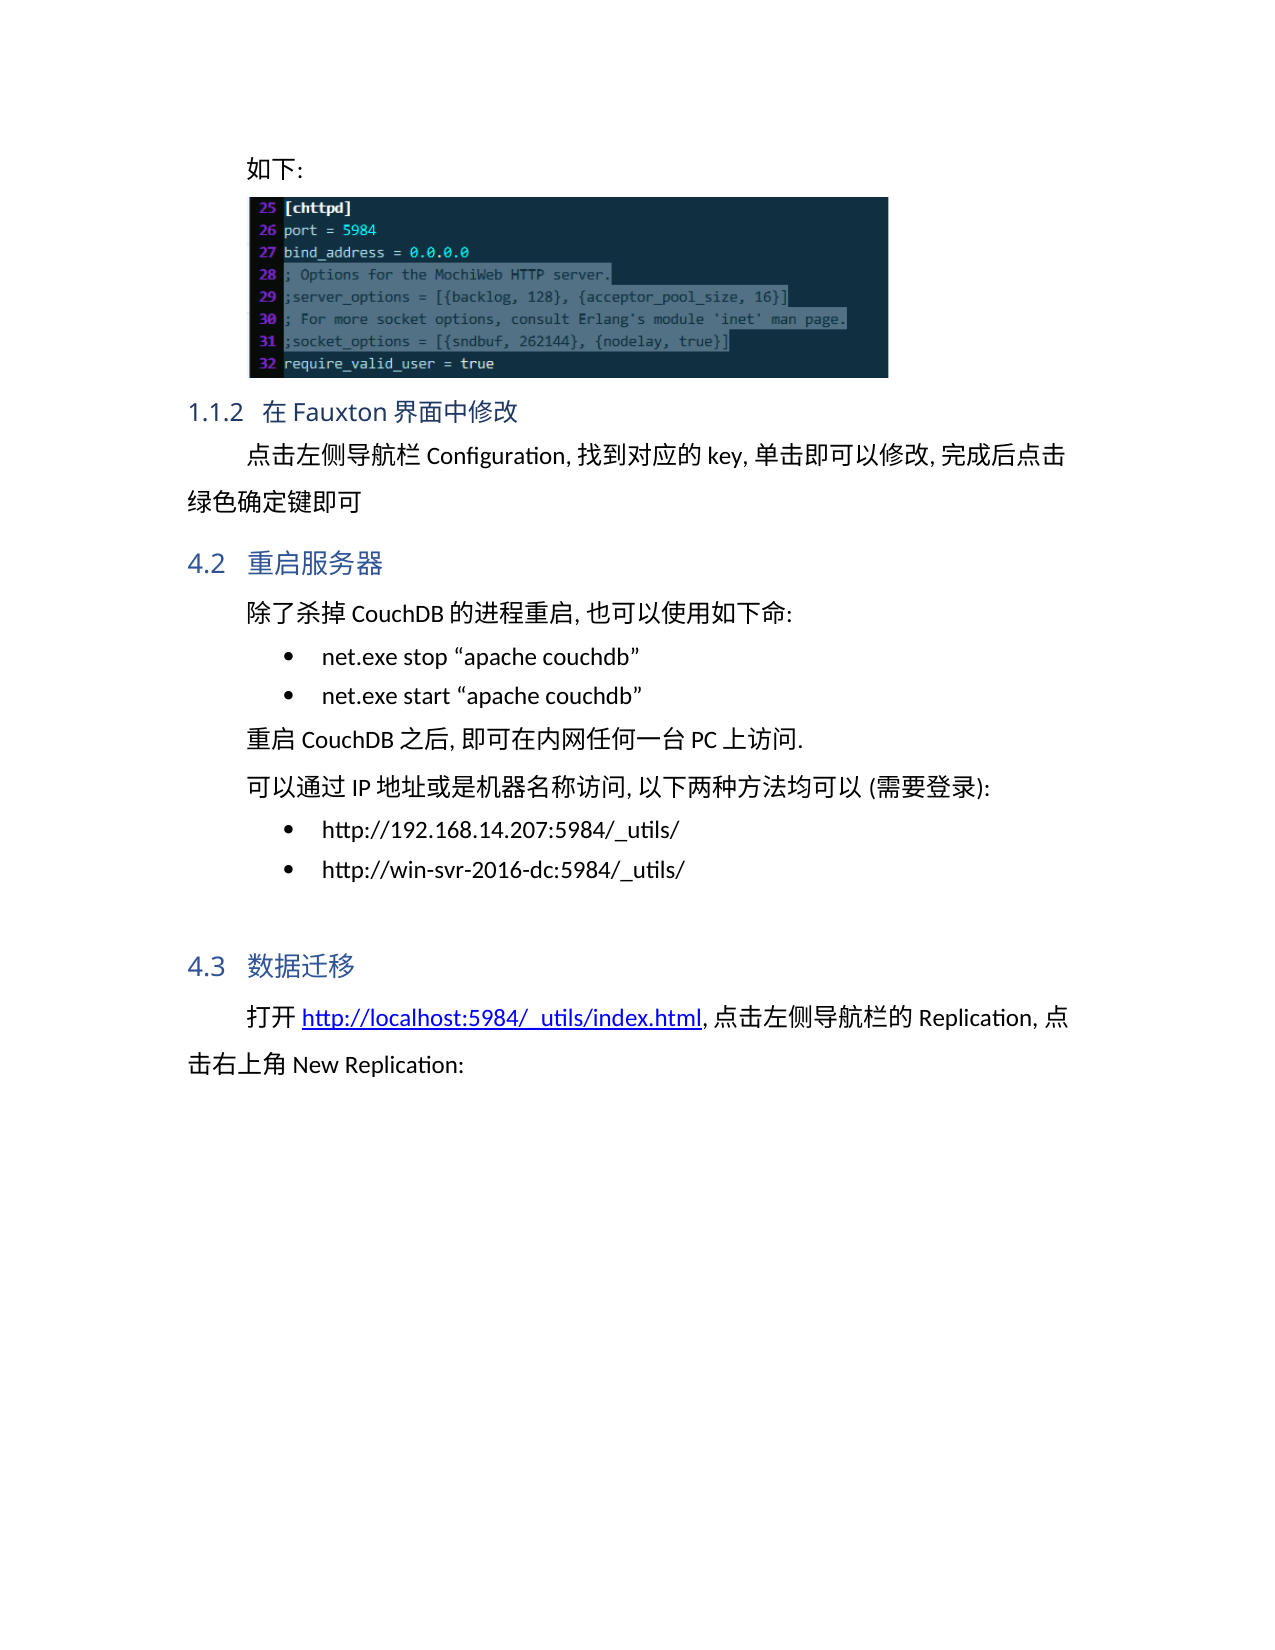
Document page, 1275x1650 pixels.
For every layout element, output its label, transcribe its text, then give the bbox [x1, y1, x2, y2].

text 打开http://localhost:5984/_utils/index.html, 点击左侧导航栏的Replication, 点击右上角New Replication: [187, 997, 1087, 1081]
text 重启CouchDB之后, 即可在内网任何一台PC上访问. [187, 720, 1087, 756]
list http://192.168.14.207:5984/_utils/ [284, 814, 1087, 845]
text 可以通过IP地址或是机器名称访问, 以下两种方法均可以 (需要登录): [187, 767, 1087, 803]
subtitle 重启服务器 [187, 542, 1087, 581]
list net.exe start “apache couchdb” [284, 680, 1087, 711]
list net.exe stop “apache couchdb” [284, 641, 1087, 671]
subtitle 数据迁移 [187, 945, 1087, 985]
picture [246, 197, 889, 378]
subtitle 在Fauxton界面中修改 [187, 393, 1087, 429]
text 除了杀掉CouchDB的进程重启, 也可以使用如下命: [187, 594, 1087, 630]
text 点击左侧导航栏Configuration, 找到对应的key, 单击即可以修改, 完成后点击绿色确定键即可 [187, 435, 1087, 518]
text 如下: [187, 150, 1087, 186]
list http://win-svr-2016-dc:5984/_utils/ [284, 854, 1087, 884]
